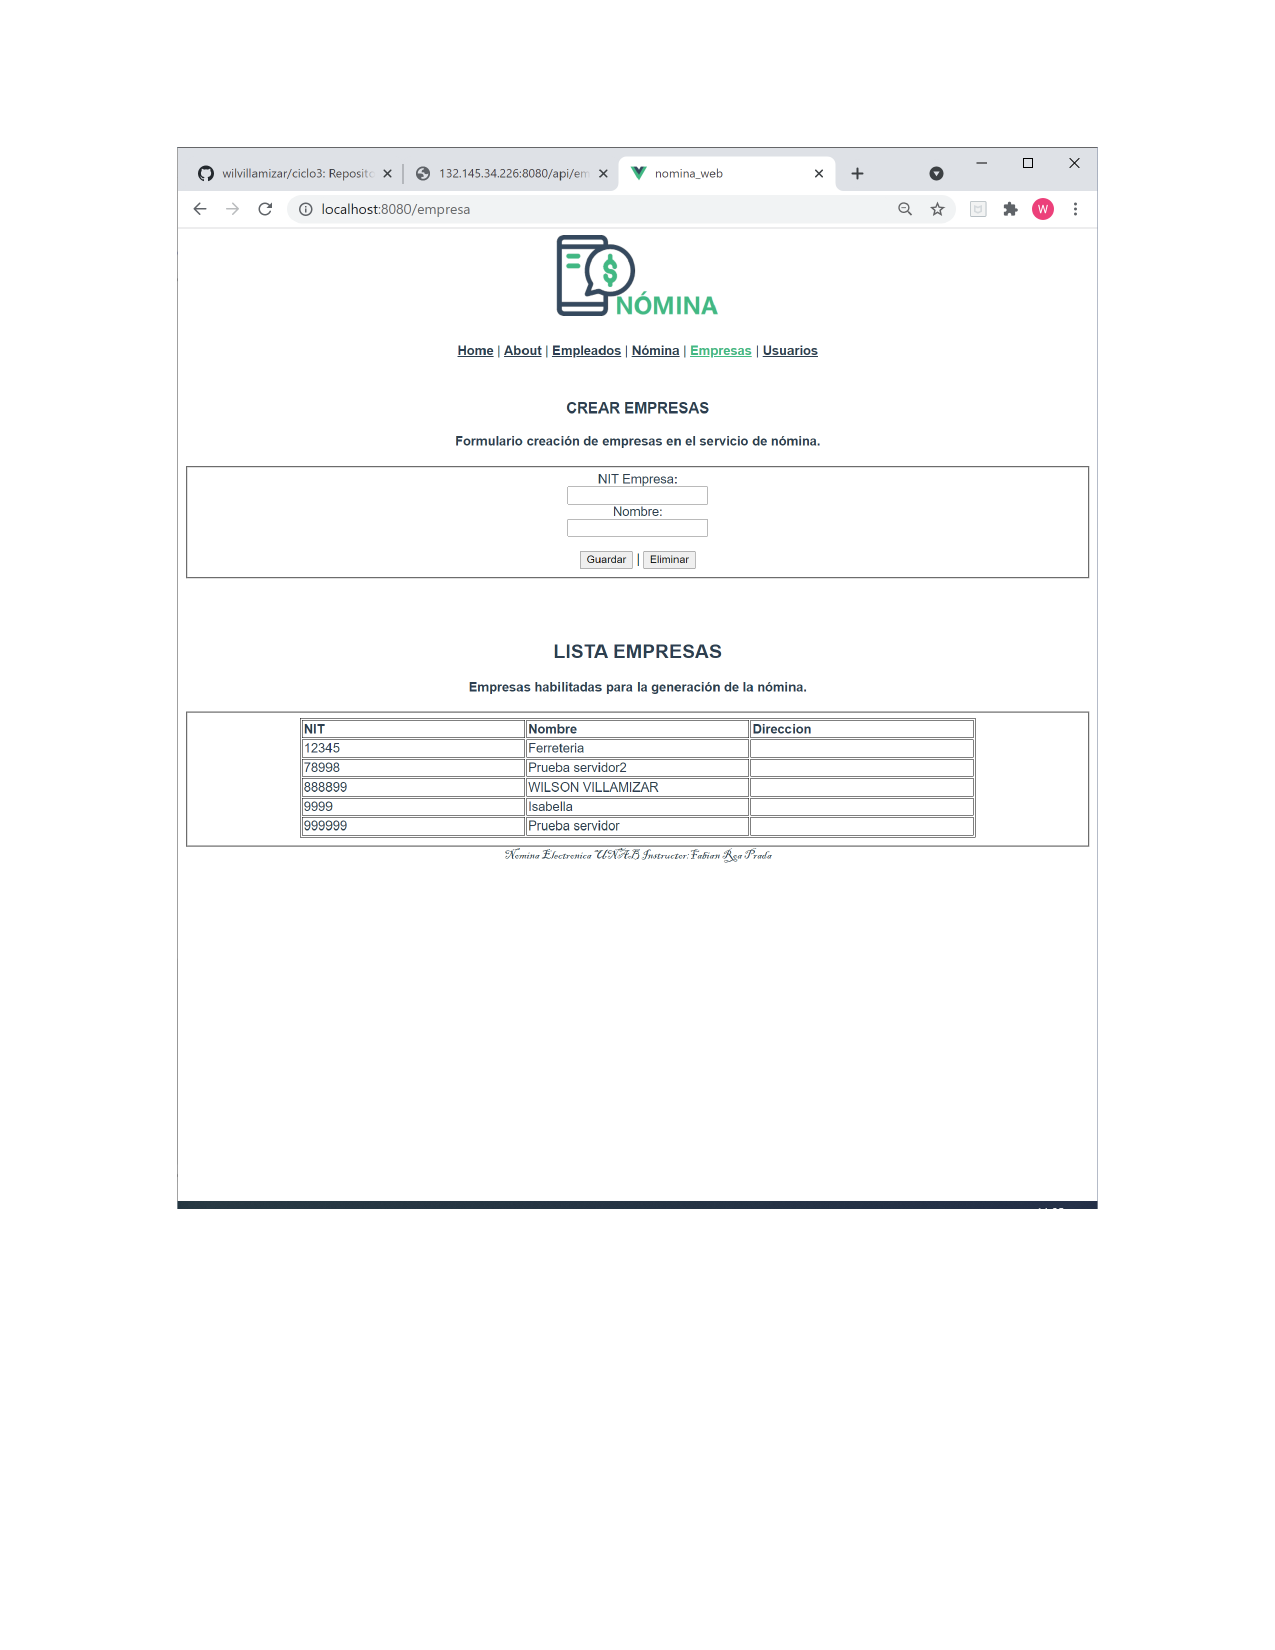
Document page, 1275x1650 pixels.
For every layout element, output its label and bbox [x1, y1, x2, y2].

picture [177, 147, 1098, 1209]
